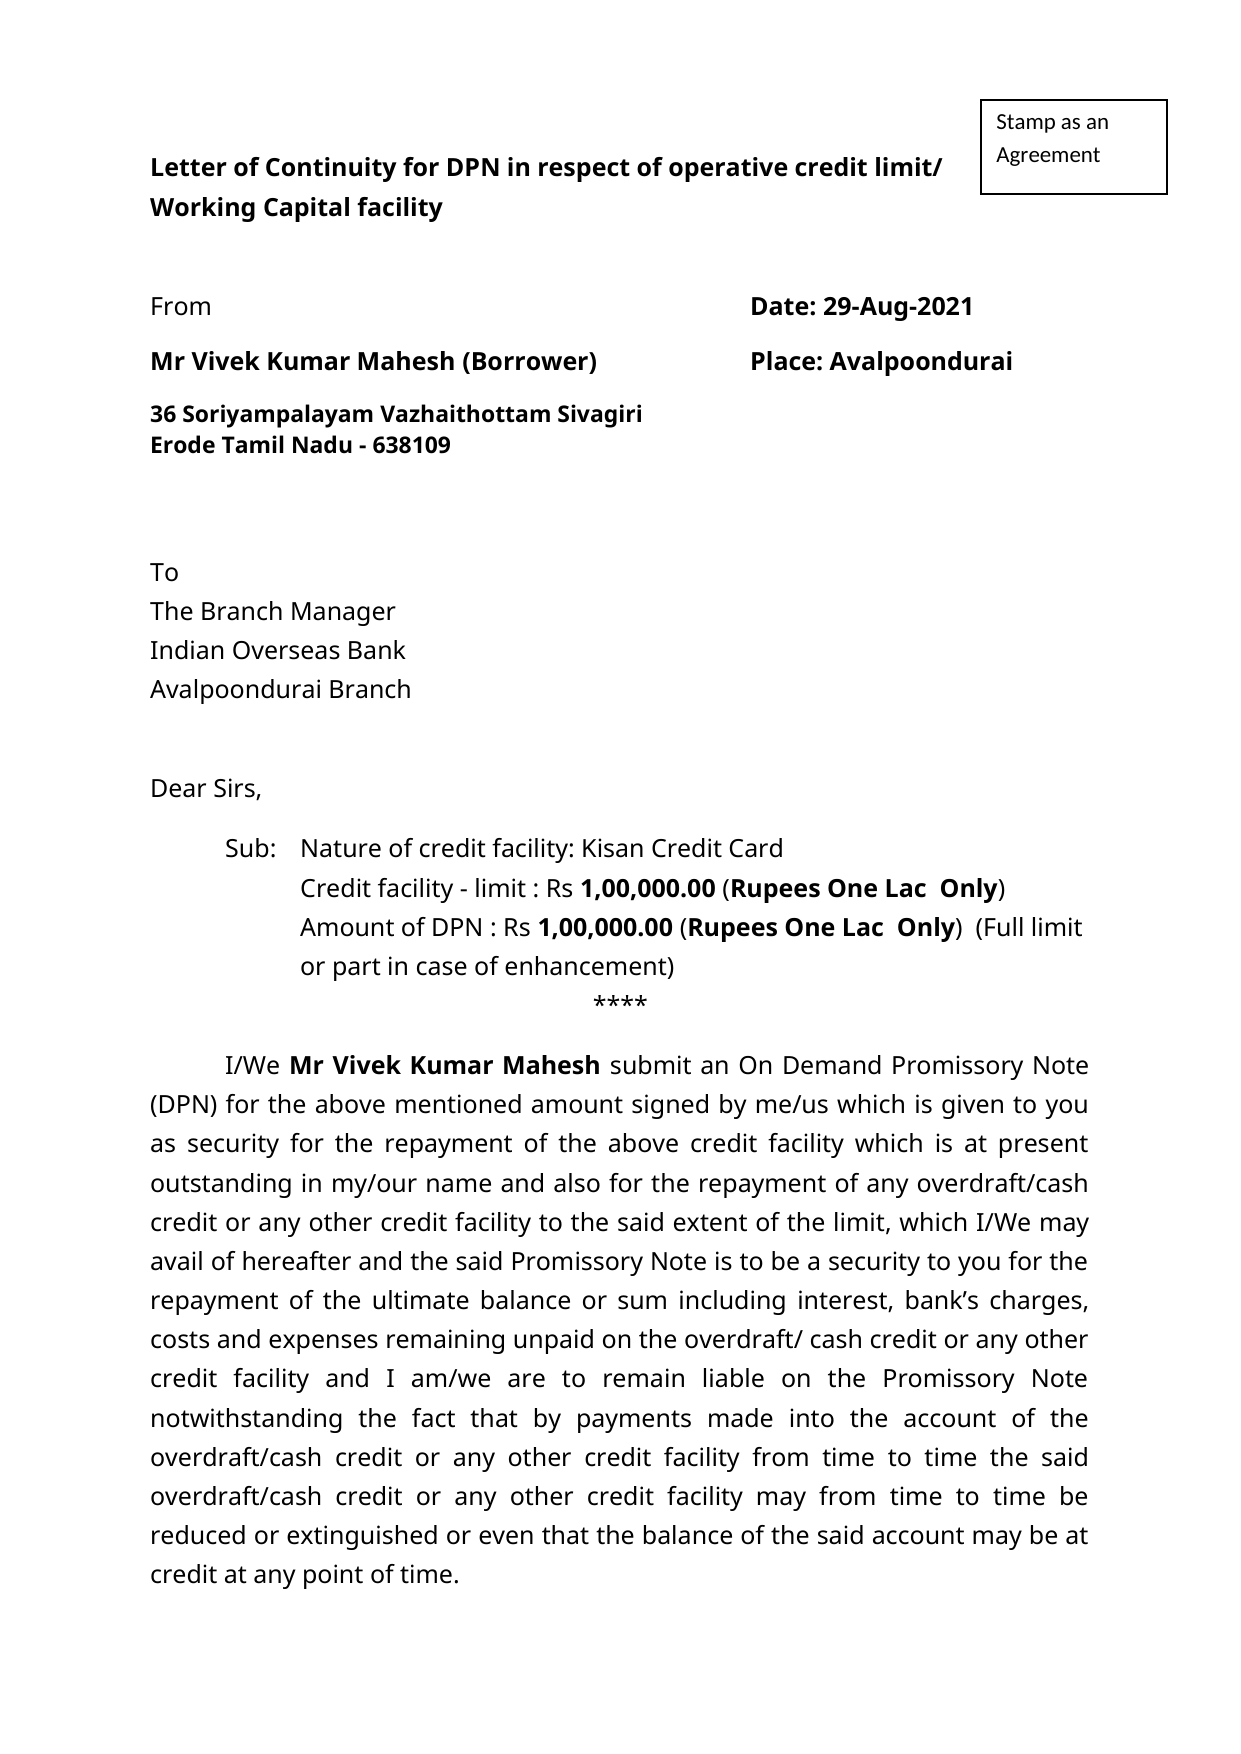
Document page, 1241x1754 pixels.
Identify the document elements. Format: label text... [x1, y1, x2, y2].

text To [150, 554, 1090, 588]
text 36 Soriyampalayam Vazhaithottam Sivagiri [150, 398, 1090, 429]
text Credit facility - limit : Rs 1,00,000.00 (Rupees One Lac Only) [150, 870, 1090, 904]
text Mr Vivek Kumar Mahesh (Borrower) Place: Avalpoondurai [150, 343, 1090, 377]
text Working Capital facility [150, 189, 1090, 223]
text **** [150, 988, 1090, 1022]
text Amount of DPN : Rs 1,00,000.00 (Rupees One Lac Only) (Full limit or part in case of enhancement) [300, 909, 1090, 983]
text Erode Tamil Nadu - 638109 [150, 429, 1090, 461]
text Letter of Continuity for DPN in respect of operative credit limit/ [150, 150, 980, 184]
text Avalpoondurai Branch [150, 672, 1090, 706]
text Indian Overseas Bank [150, 633, 1090, 667]
text Sub: Nature of credit facility: Kisan Credit Card [150, 831, 1090, 865]
text I/We Mr Vivek Kumar Mahesh submit an On Demand Promissory Note (DPN) for the above mentioned amount signed by me/us which is given to you as security for the repayment of the above credit facility which is at present outstanding in my/our name and also for the repayment of any overdraft/cash credit or any other credit facility to the said extent of the limit, which I/We may avail of hereafter and the said Promissory Note is to be a security to you for the repayment of the ultimate balance or sum including interest, bank’s charges, costs and expenses remaining unpaid on the overdraft/ cash credit or any other credit facility and I am/we are to remain liable on the Promissory Note notwithstanding the fact that by payments made into the account of the overdraft/cash credit or any other credit facility from time to time the said overdraft/cash credit or any other credit facility may from time to time be reduced or extinguished or even that the balance of the said account may be at credit at any point of time. [150, 1048, 1090, 1591]
text From Date: 29-Aug-2021 [150, 288, 1090, 322]
text Dear Sirs, [150, 771, 1090, 805]
text The Branch Manager [150, 593, 1090, 628]
